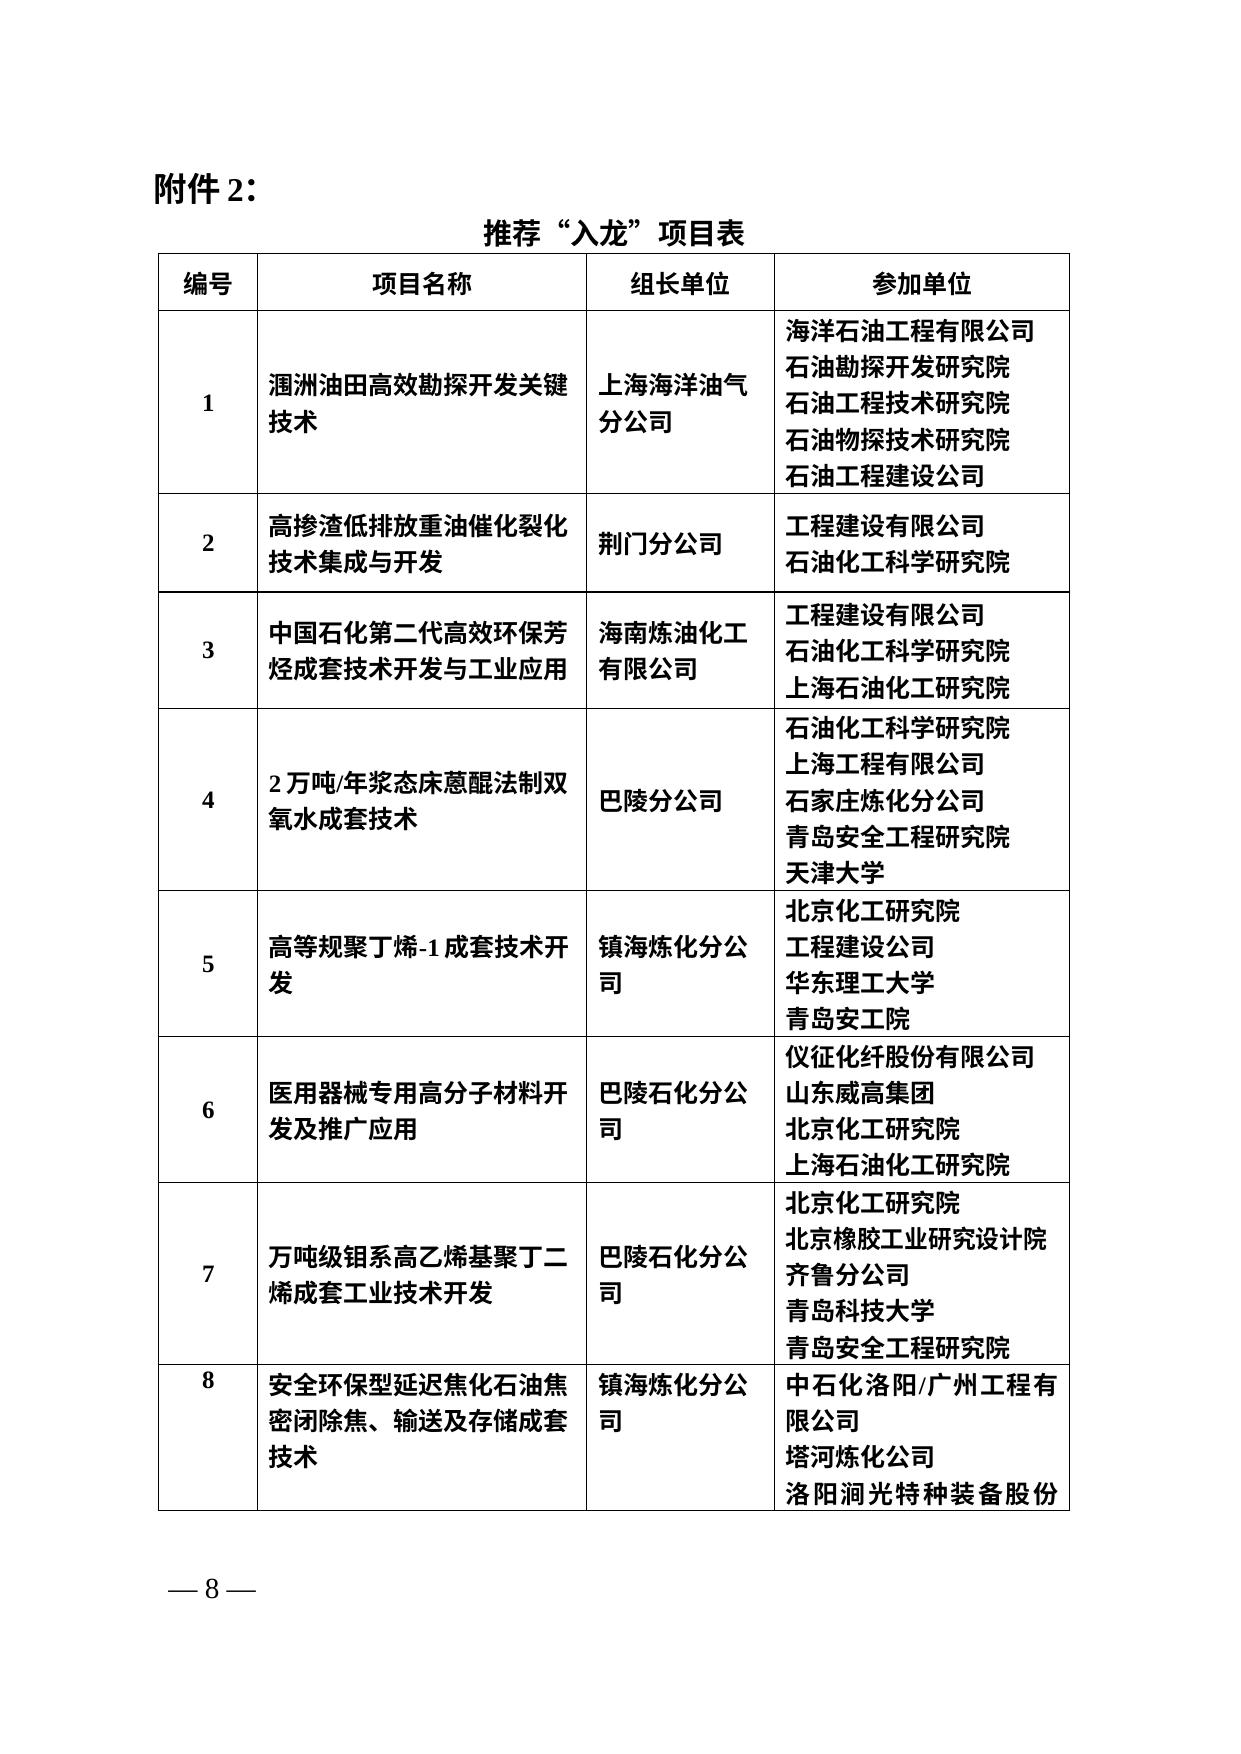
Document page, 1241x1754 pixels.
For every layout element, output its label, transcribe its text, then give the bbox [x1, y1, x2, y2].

table_cell 涠洲油田高效勘探开发关键技术 [258, 311, 586, 493]
text 推荐“入龙”项目表 [153, 211, 1075, 253]
table_cell 2万吨/年浆态床蒽醌法制双氧水成套技术 [258, 709, 586, 890]
text 附件2： [153, 162, 1075, 211]
table_cell 石油化工科学研究院 上海工程有限公司 石家庄炼化分公司 青岛安全工程研究院 天津大学 [775, 709, 1069, 890]
table_cell 海洋石油工程有限公司 石油勘探开发研究院 石油工程技术研究院 石油物探技术研究院 石油工程建设公司 [775, 311, 1069, 493]
table_cell 高掺渣低排放重油催化裂化技术集成与开发 [258, 494, 586, 591]
table_cell 6 [159, 1037, 257, 1182]
table_cell 安全环保型延迟焦化石油焦密闭除焦、输送及存储成套技术 [258, 1365, 586, 1510]
table_cell 3 [159, 593, 257, 708]
table_cell 万吨级钼系高乙烯基聚丁二烯成套工业技术开发 [258, 1183, 586, 1364]
table_cell 荆门分公司 [587, 494, 774, 591]
table_cell 医用器械专用高分子材料开发及推广应用 [258, 1037, 586, 1182]
table_header 项目名称 [258, 254, 586, 310]
table_cell 7 [159, 1183, 257, 1364]
table_header 参加单位 [775, 254, 1069, 310]
table_cell 1 [159, 311, 257, 493]
table_header 编号 [159, 254, 257, 310]
table_cell 巴陵石化分公司 [587, 1183, 774, 1364]
table_cell 2 [159, 494, 257, 591]
table_cell 镇海炼化分公司 [587, 891, 774, 1036]
table_cell 8 [159, 1365, 257, 1510]
table_cell 工程建设有限公司 石油化工科学研究院 上海石油化工研究院 [775, 593, 1069, 708]
table_cell 巴陵分公司 [587, 709, 774, 890]
table_cell 北京化工研究院 北京橡胶工业研究设计院 齐鲁分公司 青岛科技大学 青岛安全工程研究院 [775, 1183, 1069, 1364]
table_cell 工程建设有限公司 石油化工科学研究院 [775, 494, 1069, 591]
table_cell 海南炼油化工有限公司 [587, 593, 774, 708]
table_cell 高等规聚丁烯-1成套技术开发 [258, 891, 586, 1036]
table_cell 仪征化纤股份有限公司 山东威高集团 北京化工研究院 上海石油化工研究院 [775, 1037, 1069, 1182]
table_cell 上海海洋油气分公司 [587, 311, 774, 493]
table_cell 5 [159, 891, 257, 1036]
table_cell 4 [159, 709, 257, 890]
table_cell 巴陵石化分公司 [587, 1037, 774, 1182]
table_cell 中国石化第二代高效环保芳烃成套技术开发与工业应用 [258, 593, 586, 708]
table_cell 中石化洛阳/广州工程有限公司 塔河炼化公司 洛阳涧光特种装备股份有限公司 [775, 1365, 1069, 1510]
table_cell 镇海炼化分公司 [587, 1365, 774, 1510]
table_header 组长单位 [587, 254, 774, 310]
table_cell 北京化工研究院 工程建设公司 华东理工大学 青岛安工院 [775, 891, 1069, 1036]
